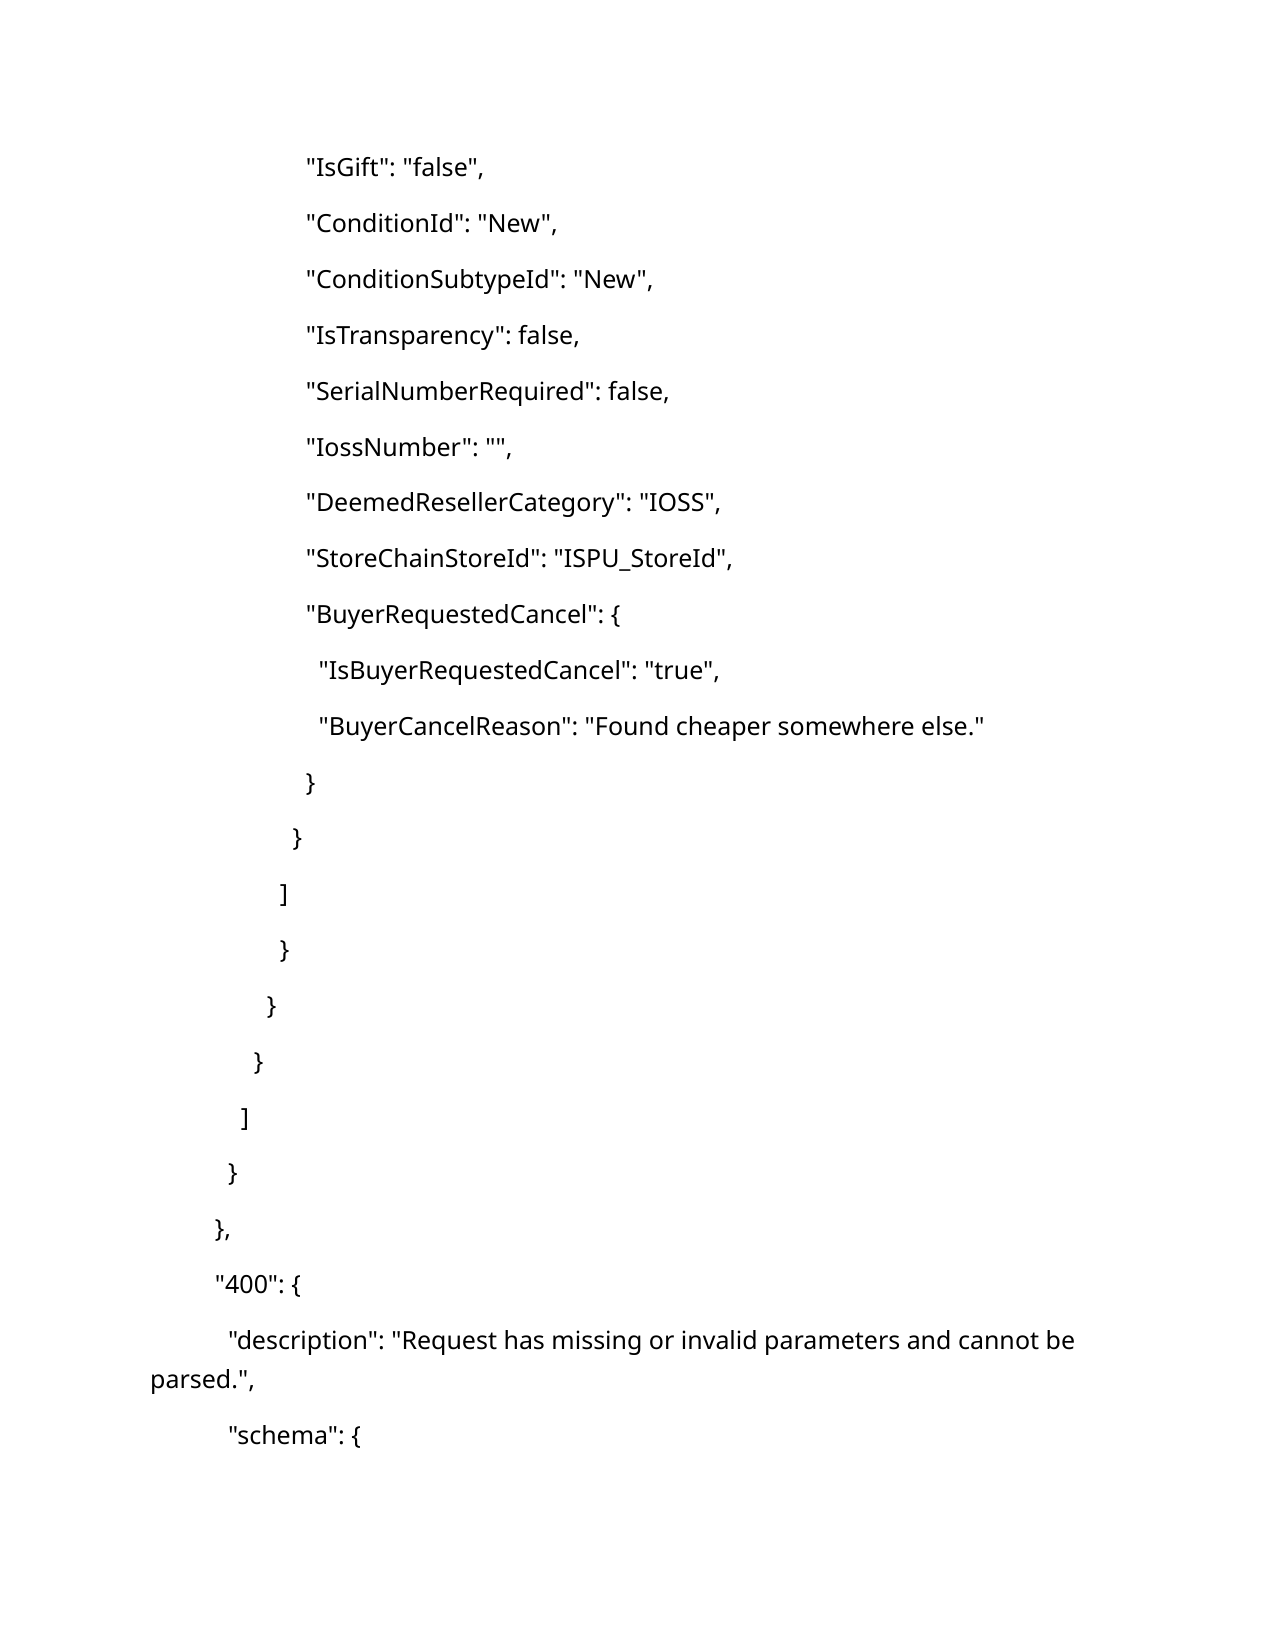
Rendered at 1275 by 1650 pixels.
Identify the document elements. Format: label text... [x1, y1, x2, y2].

text "BuyerCancelReason": "Found cheaper somewhere else." [150, 708, 1125, 742]
text "IsTransparency": false, [150, 317, 1125, 352]
text } [150, 764, 1125, 798]
text }, [150, 1211, 1125, 1245]
text "description": "Request has missing or invalid parameters and cannot be parsed.", [150, 1322, 1125, 1396]
text "IsGift": "false", [150, 150, 1125, 184]
text "DeemedResellerCategory": "IOSS", [150, 485, 1125, 519]
text ] [150, 876, 1125, 910]
text ] [150, 1099, 1125, 1133]
text "400": { [150, 1267, 1125, 1301]
text } [150, 1043, 1125, 1077]
text "schema": { [150, 1417, 1125, 1452]
text } [150, 987, 1125, 1022]
text "SerialNumberRequired": false, [150, 373, 1125, 407]
text } [150, 932, 1125, 966]
text } [150, 820, 1125, 854]
text "StoreChainStoreId": "ISPU_StoreId", [150, 541, 1125, 575]
text "ConditionSubtypeId": "New", [150, 262, 1125, 296]
text } [150, 1155, 1125, 1189]
text "BuyerRequestedCancel": { [150, 597, 1125, 631]
text "IossNumber": "", [150, 429, 1125, 463]
text "ConditionId": "New", [150, 206, 1125, 240]
text "IsBuyerRequestedCancel": "true", [150, 652, 1125, 687]
